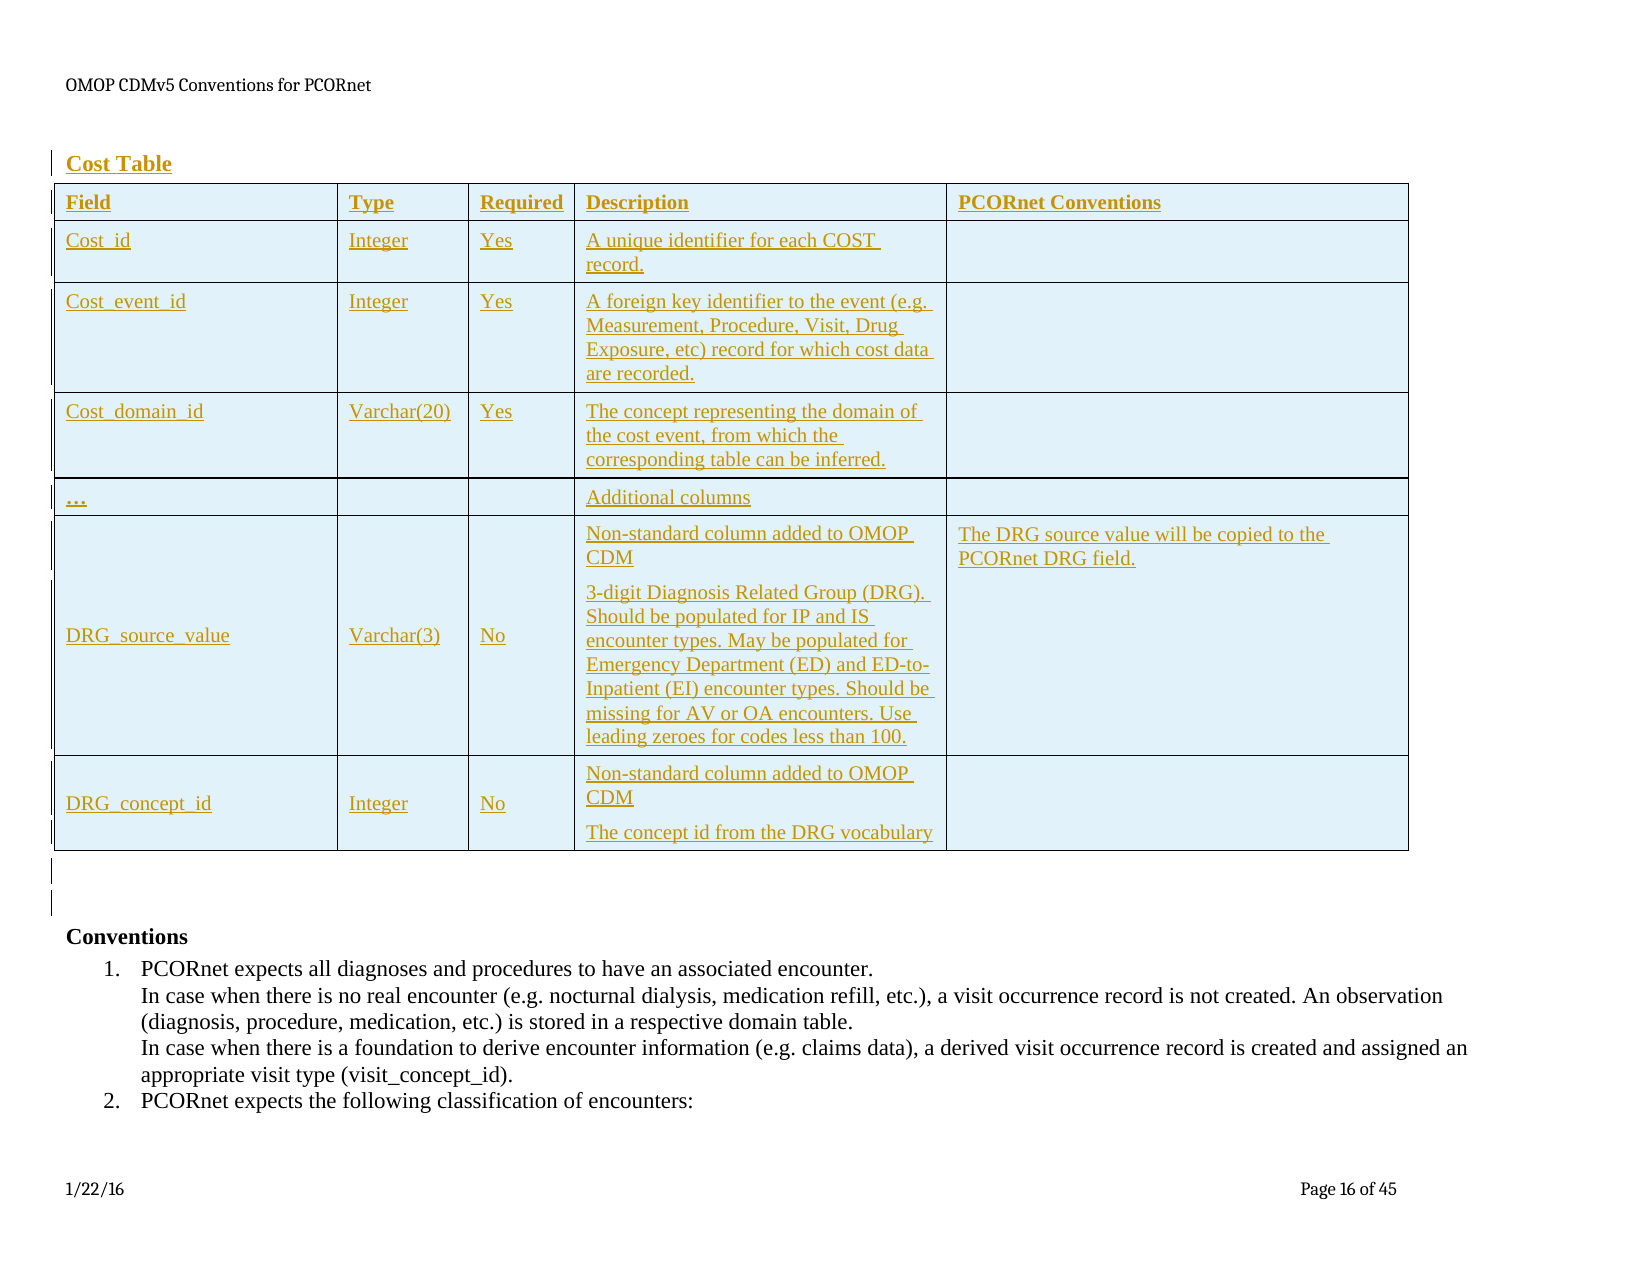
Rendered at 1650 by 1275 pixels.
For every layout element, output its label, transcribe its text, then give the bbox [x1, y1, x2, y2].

list In case when there is no real encounter (e.g. nocturnal dialysis, medication refill, etc.), a visit occurrence record is not created. An observation (diagnosis, procedure, medication, etc.) is stored in a respective domain table. [141, 982, 1481, 1034]
list In case when there is a foundation to derive encounter information (e.g. claims data), a derived visit occurrence record is created and assigned an appropriate visit type (visit_concept_id). [141, 1034, 1481, 1087]
list PCORnet expects the following classification of encounters: [103, 1087, 1481, 1113]
list PCORnet expects all diagnoses and procedures to have an associated encounter. [103, 955, 1481, 982]
text Conventions [66, 923, 1481, 949]
